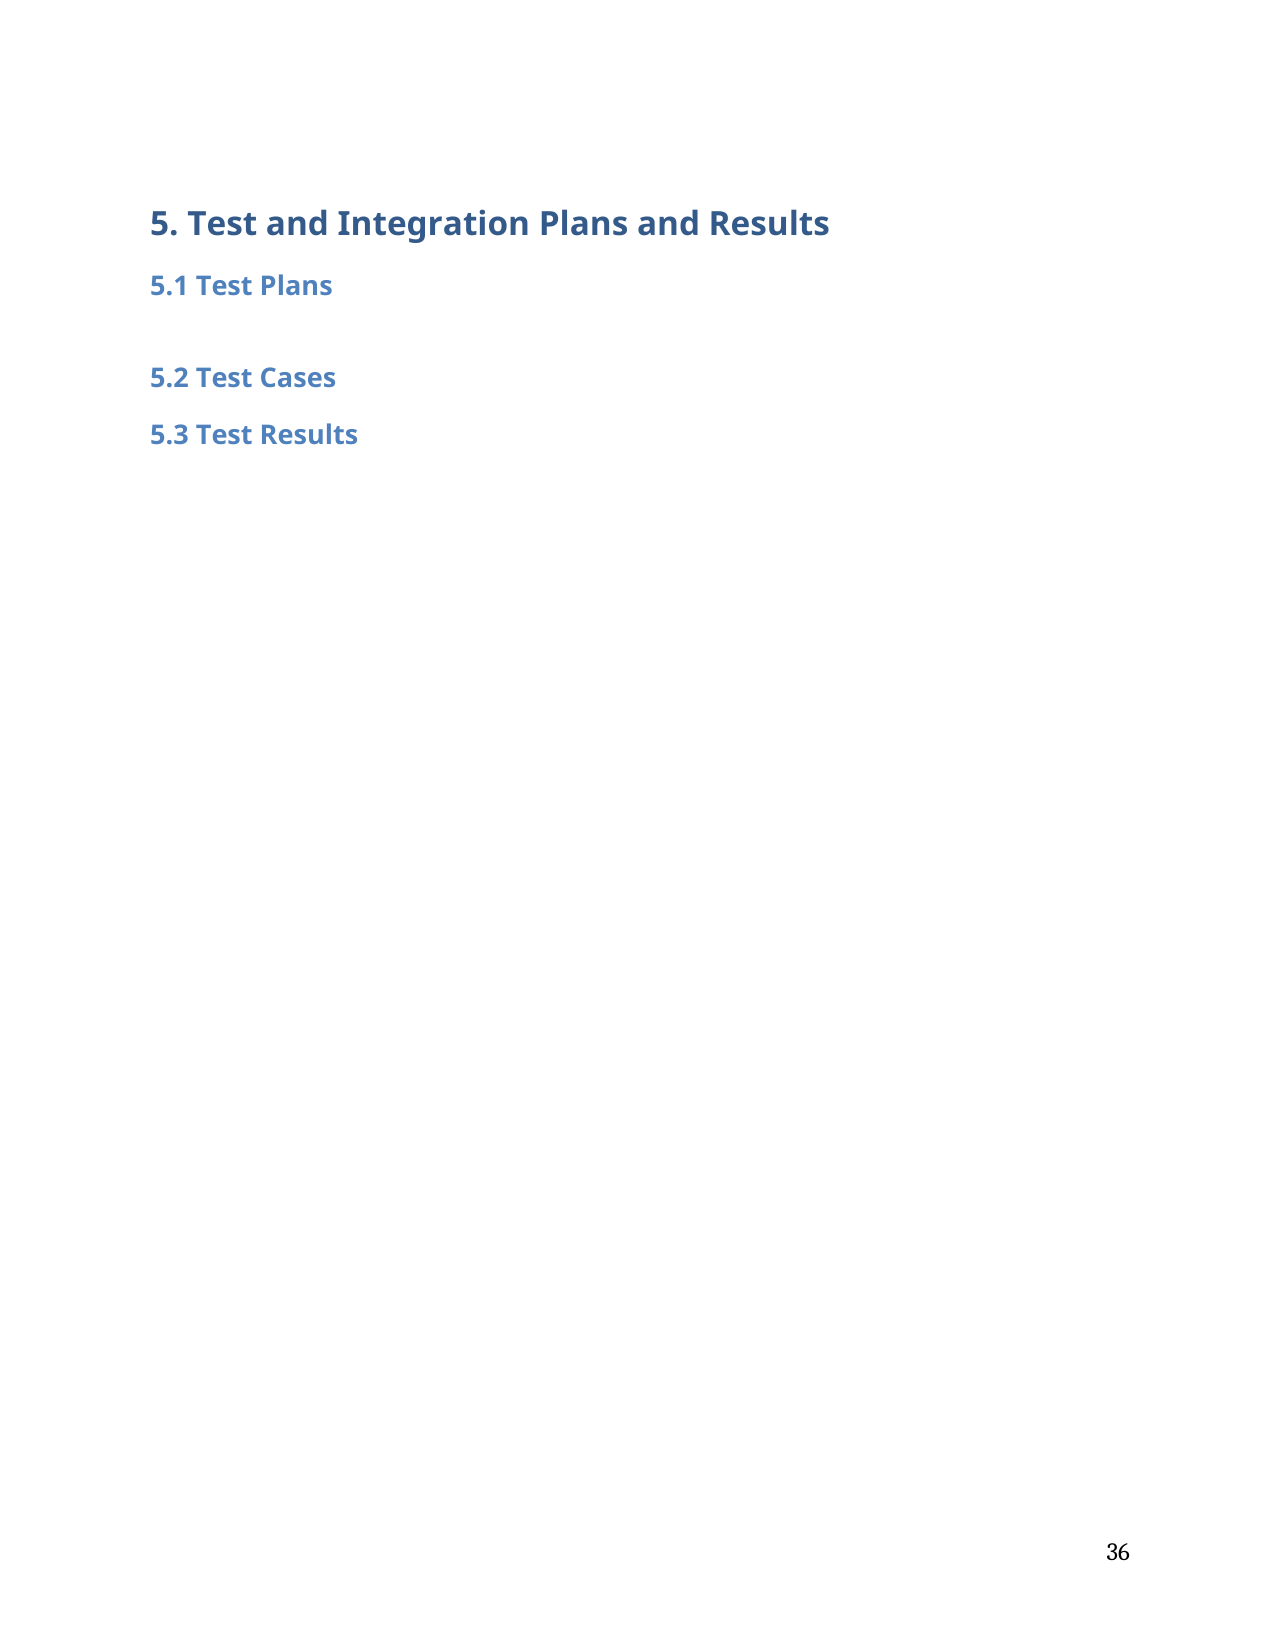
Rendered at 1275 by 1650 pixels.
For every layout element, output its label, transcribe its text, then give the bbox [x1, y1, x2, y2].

subtitle 5.1 Test Plans [150, 266, 1125, 303]
subtitle 5. Test and Integration Plans and Results [150, 200, 1125, 245]
subtitle 5.3 Test Results [150, 416, 1125, 453]
subtitle 5.2 Test Cases [150, 358, 1125, 395]
